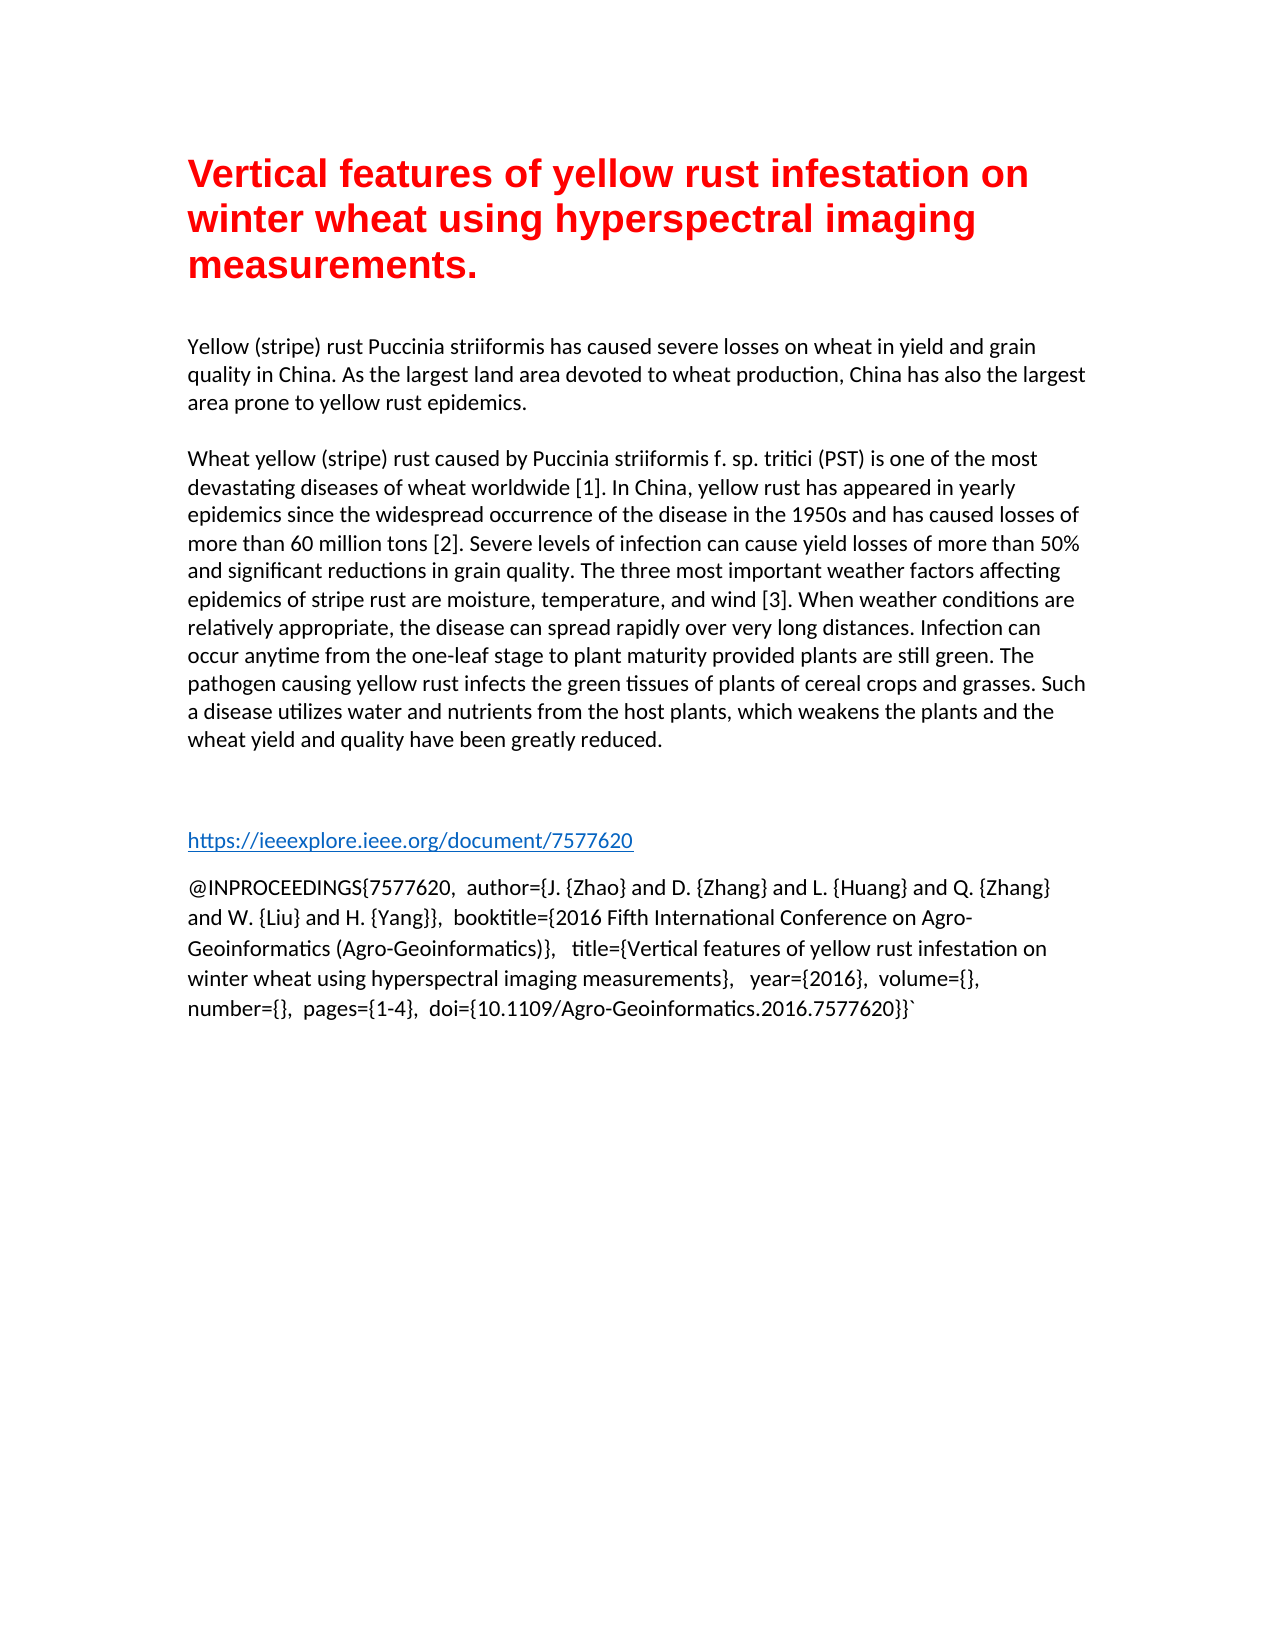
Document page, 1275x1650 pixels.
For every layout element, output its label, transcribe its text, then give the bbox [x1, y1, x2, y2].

text @INPROCEEDINGS{7577620, author={J. {Zhao} and D. {Zhang} and L. {Huang} and Q. {Zhang} and W. {Liu} and H. {Yang}}, booktitle={2016 Fifth International Conference on Agro-Geoinformatics (Agro-Geoinformatics)}, title={Vertical features of yellow rust infestation on winter wheat using hyperspectral imaging measurements}, year={2016}, volume={}, number={}, pages={1-4}, doi={10.1109/Agro-Geoinformatics.2016.7577620}}` [187, 873, 1087, 1022]
text Wheat yellow (stripe) rust caused by Puccinia striiformis f. sp. tritici (PST) is one of the most devastating diseases of wheat worldwide [1]. In China, yellow rust has appeared in yearly epidemics since the widespread occurrence of the disease in the 1950s and has caused losses of more than 60 million tons [2]. Severe levels of infection can cause yield losses of more than 50% and significant reductions in grain quality. The three most important weather factors affecting epidemics of stripe rust are moisture, temperature, and wind [3]. When weather conditions are relatively appropriate, the disease can spread rapidly over very long distances. Infection can occur anytime from the one-leaf stage to plant maturity provided plants are still green. The pathogen causing yellow rust infects the green tissues of plants of cereal crops and grasses. Such a disease utilizes water and nutrients from the host plants, which weakens the plants and the wheat yield and quality have been greatly reduced. [187, 444, 1087, 753]
text Yellow (stripe) rust Puccinia striiformis has caused severe losses on wheat in yield and grain quality in China. As the largest land area devoted to wheat production, China has also the largest area prone to yellow rust epidemics. [187, 332, 1087, 417]
text Vertical features of yellow rust infestation on winter wheat using hyperspectral imaging measurements. [187, 150, 1087, 287]
text https://ieeexplore.ieee.org/document/7577620 [187, 826, 1087, 854]
